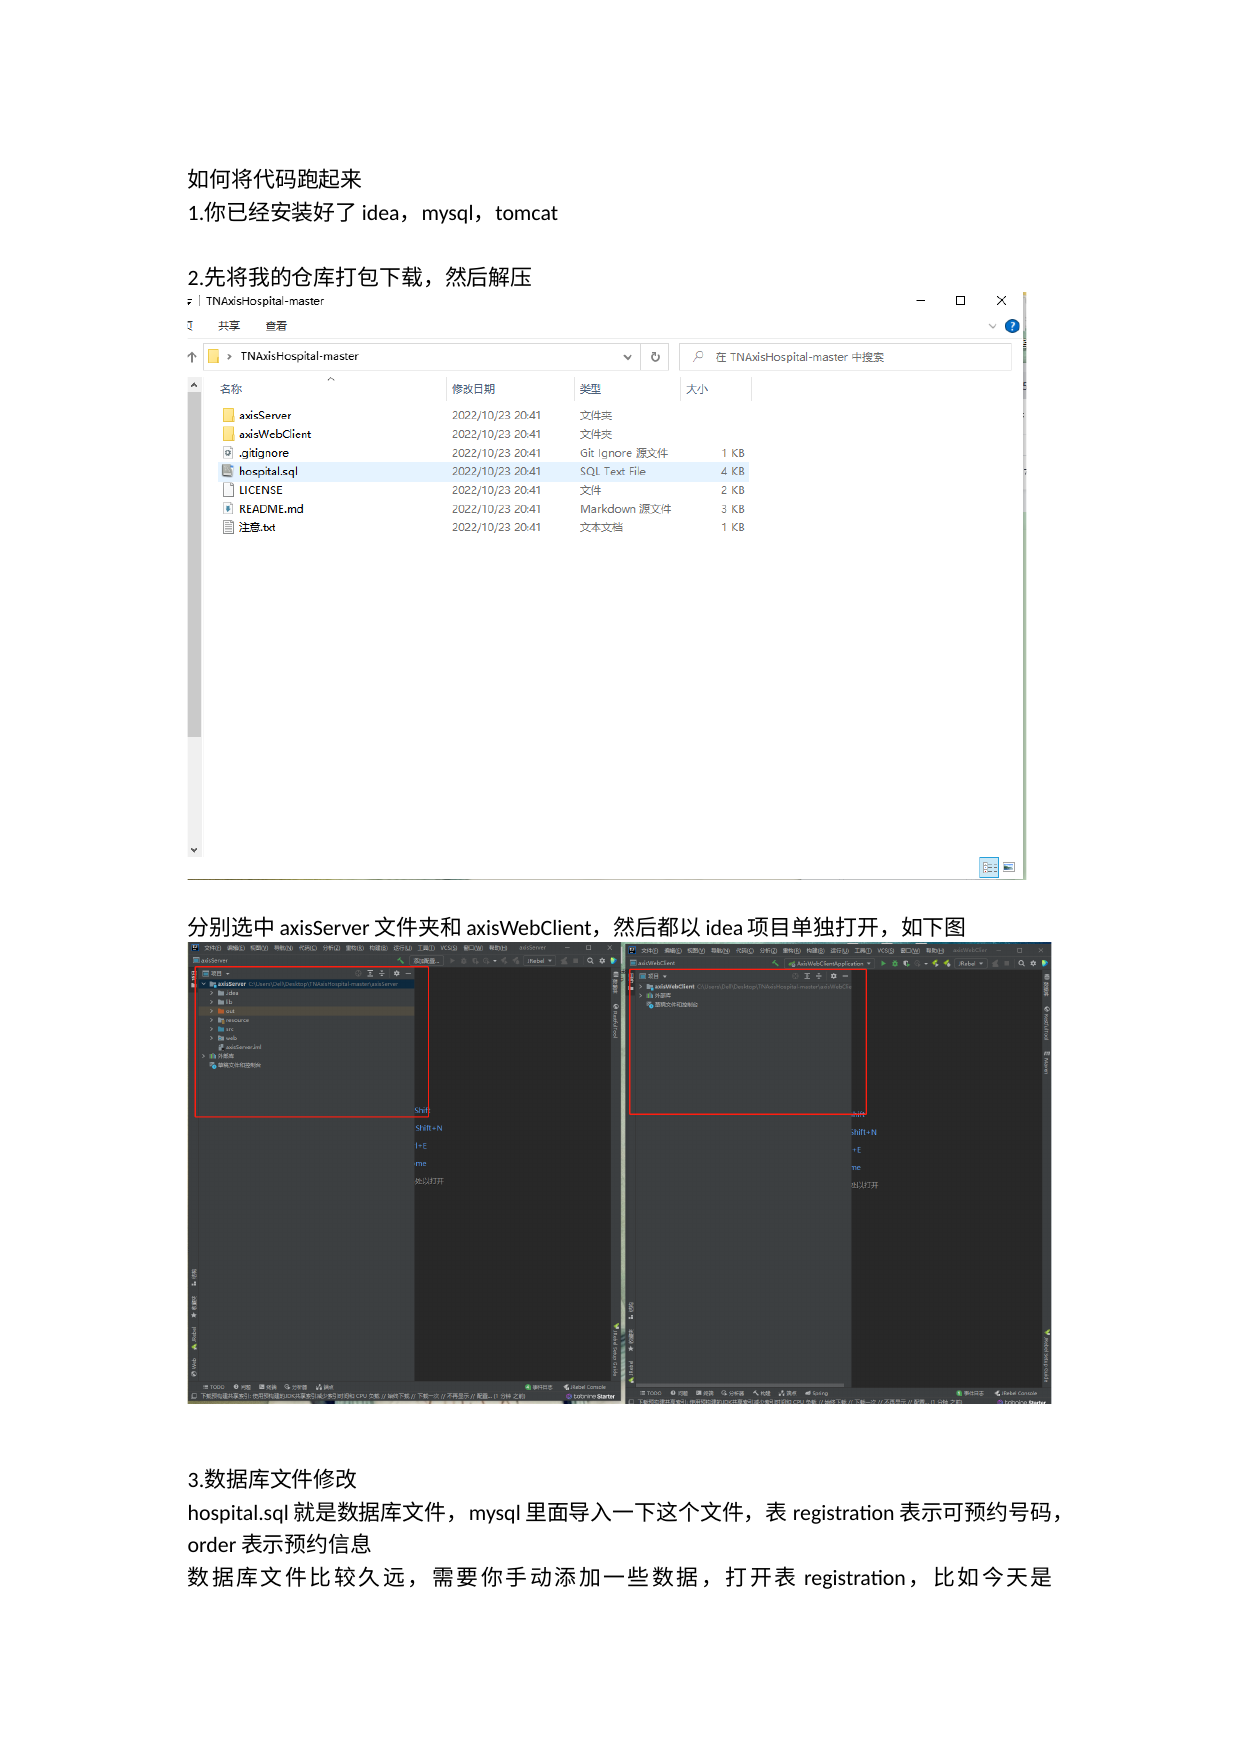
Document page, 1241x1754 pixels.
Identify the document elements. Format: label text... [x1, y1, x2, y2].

picture [187, 942, 1052, 1404]
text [187, 1559, 1053, 1592]
text 分别选中axisServer文件夹和axisWebClient，然后都以idea项目单独打开，如下图 [187, 909, 1053, 942]
text 2.先将我的仓库打包下载，然后解压 [187, 259, 1053, 292]
text 3.数据库文件修改 [187, 1462, 1053, 1494]
text 1.你已经安装好了idea，mysql，tomcat [187, 194, 1053, 227]
text hospital.sql就是数据库文件，mysql里面导入一下这个文件，表registration表示可预约号码，order表示预约信息 [187, 1494, 1053, 1559]
picture [187, 292, 1027, 880]
text 如何将代码跑起来 [187, 162, 1053, 194]
